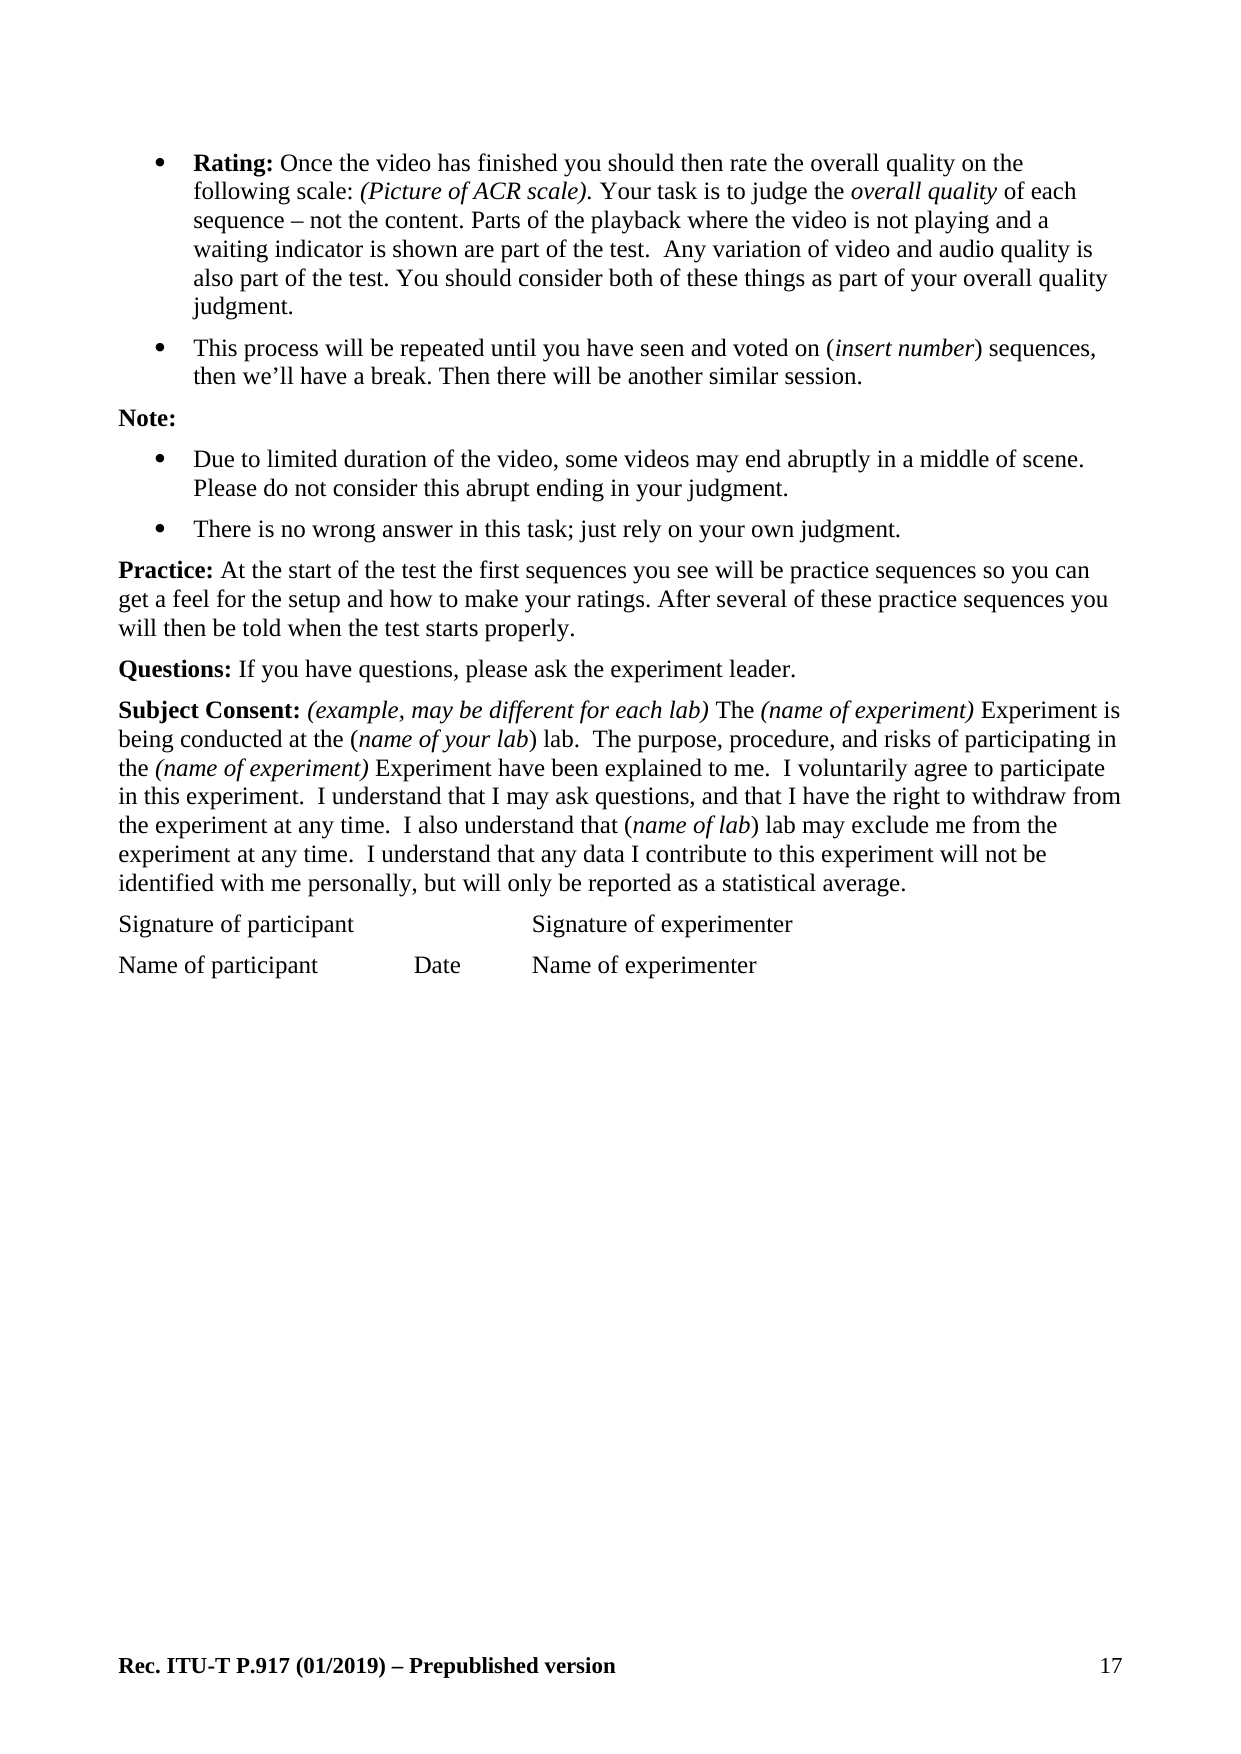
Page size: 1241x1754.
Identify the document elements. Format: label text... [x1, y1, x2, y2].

list There is no wrong answer in this task; just rely on your own judgment. [156, 514, 1122, 543]
list Rating: Once the video has finished you should then rate the overall quality on the following scale: (Picture of ACR scale). Your task is to judge the overall quality of each sequence – not the content. Parts of the playback where the video is not playing and a waiting indicator is shown are part of the test. Any variation of video and audio quality is also part of the test. You should consider both of these things as part of your overall quality judgment. [156, 148, 1122, 320]
list This process will be repeated until you have seen and voted on (insert number) sequences, then we’ll have a break. Then there will be another similar session. [156, 333, 1122, 390]
list Due to limited duration of the video, some videos may end abruptly in a middle of scene. Please do not consider this abrupt ending in your judgment. [156, 444, 1122, 501]
text Practice: At the start of the test the first sequences you see will be practice sequences so you can get a feel for the setup and how to make your ratings. After several of these practice sequences you will then be told when the test starts properly. [118, 555, 1122, 641]
text Note: [118, 403, 1122, 431]
text Name of participant Date Name of experimenter [118, 950, 1122, 979]
text Signature of participant Signature of experimenter [118, 909, 1122, 938]
text Questions: If you have questions, please ask the experiment leader. [118, 654, 1122, 683]
text Subject Consent: (example, may be different for each lab) The (name of experiment) Experiment is being conducted at the (name of your lab) lab. The purpose, procedure, and risks of participating in the (name of experiment) Experiment have been explained to me. I voluntarily agree to participate in this experiment. I understand that I may ask questions, and that I have the right to withdraw from the experiment at any time. I also understand that (name of lab) lab may exclude me from the experiment at any time. I understand that any data I contribute to this experiment will not be identified with me personally, but will only be reported as a statistical average. [118, 695, 1122, 896]
